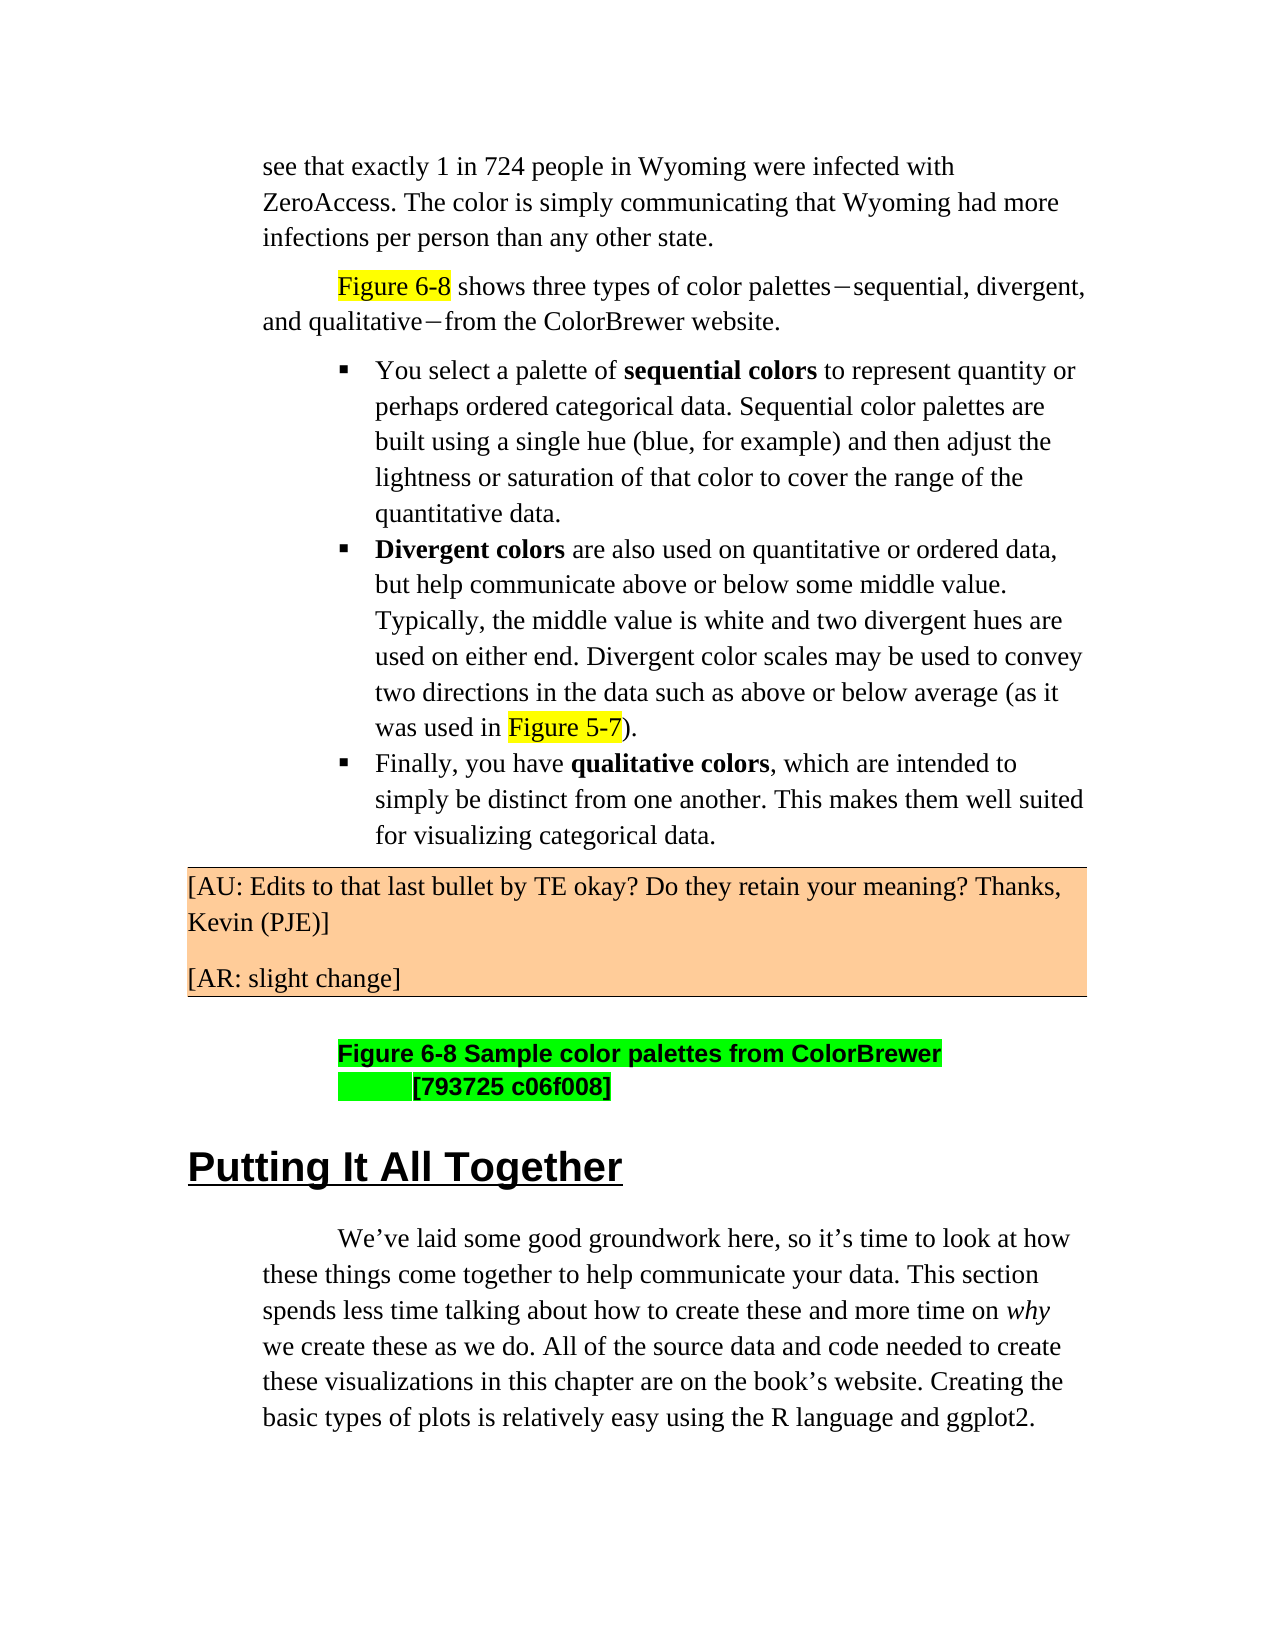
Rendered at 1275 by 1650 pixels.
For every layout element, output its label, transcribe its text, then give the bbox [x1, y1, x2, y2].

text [262, 150, 1087, 253]
text Putting It All Together [187, 1142, 1087, 1190]
text Figure 68 shows three types of color palettessequential, divergent and qualitativefrom the ColorBrewer website. [262, 270, 1087, 337]
text Figure 68 Sample color palettes from ColorBrewer [793725c06f008] [337, 1039, 1087, 1101]
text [262, 1222, 1087, 1432]
list select a palette of sequential colors to represent quantity or perhaps ordered categorical data. Sequential color palettes are built using a single hue (blue for example) and then adjust the lightness or saturation of that color to cover the range of the quantitative data. [337, 354, 1087, 528]
list Finally have qualitative colors, which are intended to categorical data [337, 747, 1087, 850]
list Divergent colors are also used on quantitative or ordered data, but help communicate above or below some middle value. Typically, the middle value is white and two divergent hues are used on either end. Divergent color scales may be used to convey two directions in the data such as above or below average (as it was used in Figure 57). [337, 533, 1087, 743]
